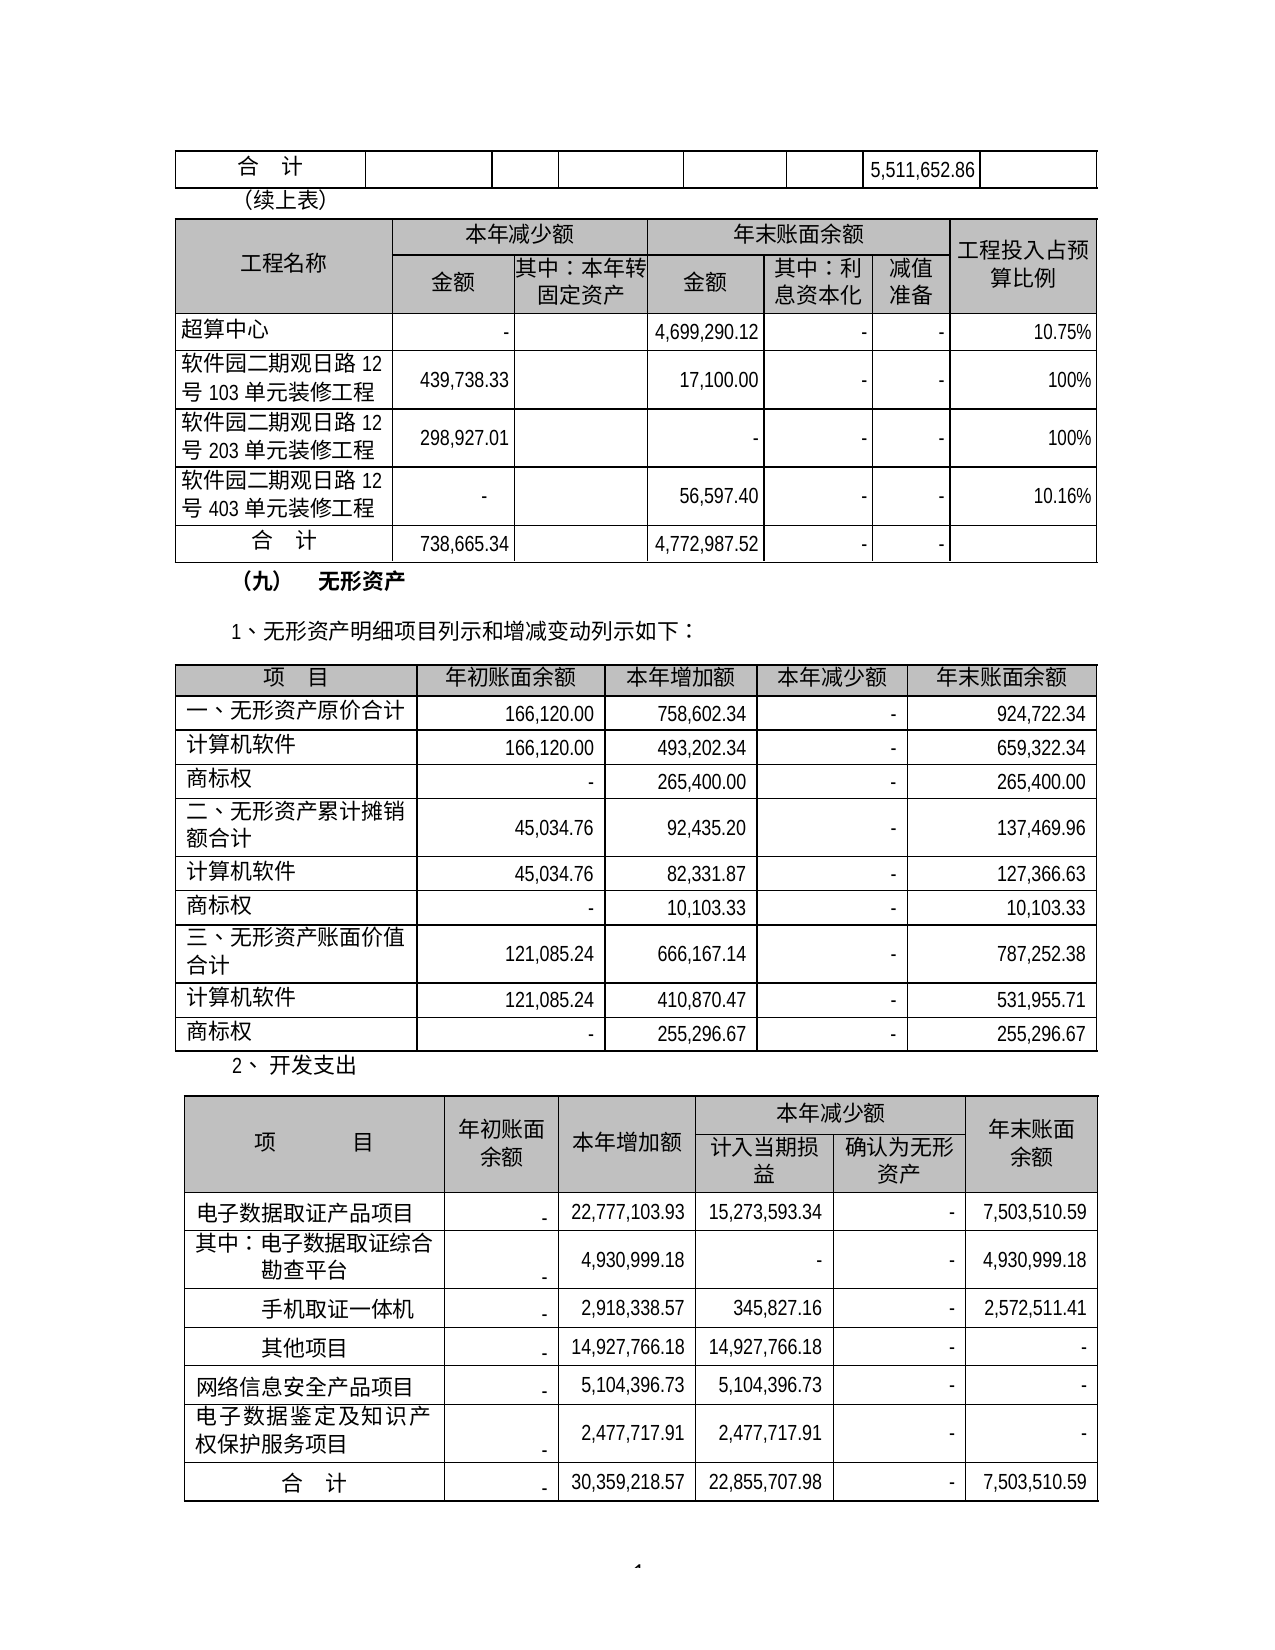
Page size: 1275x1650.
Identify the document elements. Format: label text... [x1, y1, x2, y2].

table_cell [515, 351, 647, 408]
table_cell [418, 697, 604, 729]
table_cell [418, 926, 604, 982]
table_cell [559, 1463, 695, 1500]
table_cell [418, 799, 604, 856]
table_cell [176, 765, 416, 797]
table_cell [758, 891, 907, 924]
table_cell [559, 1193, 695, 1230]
text （九） 无形资产 [231, 566, 1112, 596]
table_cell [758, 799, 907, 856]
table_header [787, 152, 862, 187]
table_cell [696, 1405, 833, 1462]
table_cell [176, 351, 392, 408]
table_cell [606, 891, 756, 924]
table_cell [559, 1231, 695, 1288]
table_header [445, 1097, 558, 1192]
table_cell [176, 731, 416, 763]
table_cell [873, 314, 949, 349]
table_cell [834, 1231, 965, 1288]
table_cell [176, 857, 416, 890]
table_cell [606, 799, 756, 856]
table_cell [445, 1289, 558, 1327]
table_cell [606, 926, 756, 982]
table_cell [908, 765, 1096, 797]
text 2、 开发支出 [232, 1052, 1112, 1079]
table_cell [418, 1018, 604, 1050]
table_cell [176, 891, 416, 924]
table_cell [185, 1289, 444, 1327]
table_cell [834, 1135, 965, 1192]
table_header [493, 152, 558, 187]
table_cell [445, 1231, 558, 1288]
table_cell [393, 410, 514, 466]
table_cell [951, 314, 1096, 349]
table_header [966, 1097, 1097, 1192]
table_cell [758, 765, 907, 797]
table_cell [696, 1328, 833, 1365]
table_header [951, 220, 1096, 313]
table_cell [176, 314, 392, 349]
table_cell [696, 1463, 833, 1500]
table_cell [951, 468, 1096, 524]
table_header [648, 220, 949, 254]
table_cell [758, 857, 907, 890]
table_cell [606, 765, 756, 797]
text 1、无形资产明细项目列示和增减变动列示如下： [231, 616, 1112, 646]
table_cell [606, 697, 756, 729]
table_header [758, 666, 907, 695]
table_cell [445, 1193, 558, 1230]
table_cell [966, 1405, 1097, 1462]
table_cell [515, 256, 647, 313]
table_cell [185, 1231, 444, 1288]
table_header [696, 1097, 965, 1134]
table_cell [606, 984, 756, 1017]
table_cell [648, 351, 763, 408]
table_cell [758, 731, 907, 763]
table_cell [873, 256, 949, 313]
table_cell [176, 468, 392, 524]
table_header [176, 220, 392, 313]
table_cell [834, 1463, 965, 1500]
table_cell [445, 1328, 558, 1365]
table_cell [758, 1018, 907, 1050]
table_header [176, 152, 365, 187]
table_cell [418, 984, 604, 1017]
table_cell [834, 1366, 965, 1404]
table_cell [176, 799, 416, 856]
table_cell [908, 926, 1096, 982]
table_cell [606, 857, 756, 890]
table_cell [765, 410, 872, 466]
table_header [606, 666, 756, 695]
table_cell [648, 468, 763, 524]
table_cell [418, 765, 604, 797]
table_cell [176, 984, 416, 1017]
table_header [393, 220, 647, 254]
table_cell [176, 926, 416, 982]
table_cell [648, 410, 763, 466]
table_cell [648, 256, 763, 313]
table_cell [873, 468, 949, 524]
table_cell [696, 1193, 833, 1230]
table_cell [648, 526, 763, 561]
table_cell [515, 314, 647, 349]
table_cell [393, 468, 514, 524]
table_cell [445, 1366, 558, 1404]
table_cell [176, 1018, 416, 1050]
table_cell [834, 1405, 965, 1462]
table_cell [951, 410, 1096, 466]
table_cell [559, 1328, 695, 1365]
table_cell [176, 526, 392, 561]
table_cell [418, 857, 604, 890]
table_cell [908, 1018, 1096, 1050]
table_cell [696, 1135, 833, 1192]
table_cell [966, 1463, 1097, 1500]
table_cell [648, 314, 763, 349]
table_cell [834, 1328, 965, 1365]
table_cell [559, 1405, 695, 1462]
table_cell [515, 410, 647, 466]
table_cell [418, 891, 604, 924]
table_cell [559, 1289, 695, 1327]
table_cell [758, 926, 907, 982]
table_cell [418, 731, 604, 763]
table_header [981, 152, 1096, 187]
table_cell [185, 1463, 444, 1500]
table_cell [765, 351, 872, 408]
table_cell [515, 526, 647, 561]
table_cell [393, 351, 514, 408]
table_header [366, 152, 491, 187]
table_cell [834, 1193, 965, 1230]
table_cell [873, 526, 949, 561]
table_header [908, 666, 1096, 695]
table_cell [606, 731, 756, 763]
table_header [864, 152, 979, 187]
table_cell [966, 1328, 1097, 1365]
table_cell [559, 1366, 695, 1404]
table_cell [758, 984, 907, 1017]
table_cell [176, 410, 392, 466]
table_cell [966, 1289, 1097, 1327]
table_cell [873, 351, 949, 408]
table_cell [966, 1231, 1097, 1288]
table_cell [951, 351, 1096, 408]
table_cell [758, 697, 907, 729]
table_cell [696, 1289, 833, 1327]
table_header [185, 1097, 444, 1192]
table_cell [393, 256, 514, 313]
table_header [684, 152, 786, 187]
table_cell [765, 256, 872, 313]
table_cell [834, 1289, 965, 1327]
text （续上表） [231, 189, 1112, 214]
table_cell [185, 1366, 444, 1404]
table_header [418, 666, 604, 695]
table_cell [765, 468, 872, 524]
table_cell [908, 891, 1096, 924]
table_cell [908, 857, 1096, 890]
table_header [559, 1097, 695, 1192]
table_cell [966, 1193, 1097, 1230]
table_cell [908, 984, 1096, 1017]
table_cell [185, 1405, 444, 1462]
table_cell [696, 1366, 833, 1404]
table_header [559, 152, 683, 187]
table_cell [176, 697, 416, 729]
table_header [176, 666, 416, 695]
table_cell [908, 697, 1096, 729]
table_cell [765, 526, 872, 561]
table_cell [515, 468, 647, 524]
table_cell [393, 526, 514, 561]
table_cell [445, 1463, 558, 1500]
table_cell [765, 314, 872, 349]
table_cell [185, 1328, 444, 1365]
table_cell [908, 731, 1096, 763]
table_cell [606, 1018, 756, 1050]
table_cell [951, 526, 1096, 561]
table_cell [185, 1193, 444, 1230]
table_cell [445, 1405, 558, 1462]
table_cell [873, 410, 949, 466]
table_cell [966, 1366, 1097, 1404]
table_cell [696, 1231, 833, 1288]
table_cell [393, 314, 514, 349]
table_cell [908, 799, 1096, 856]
